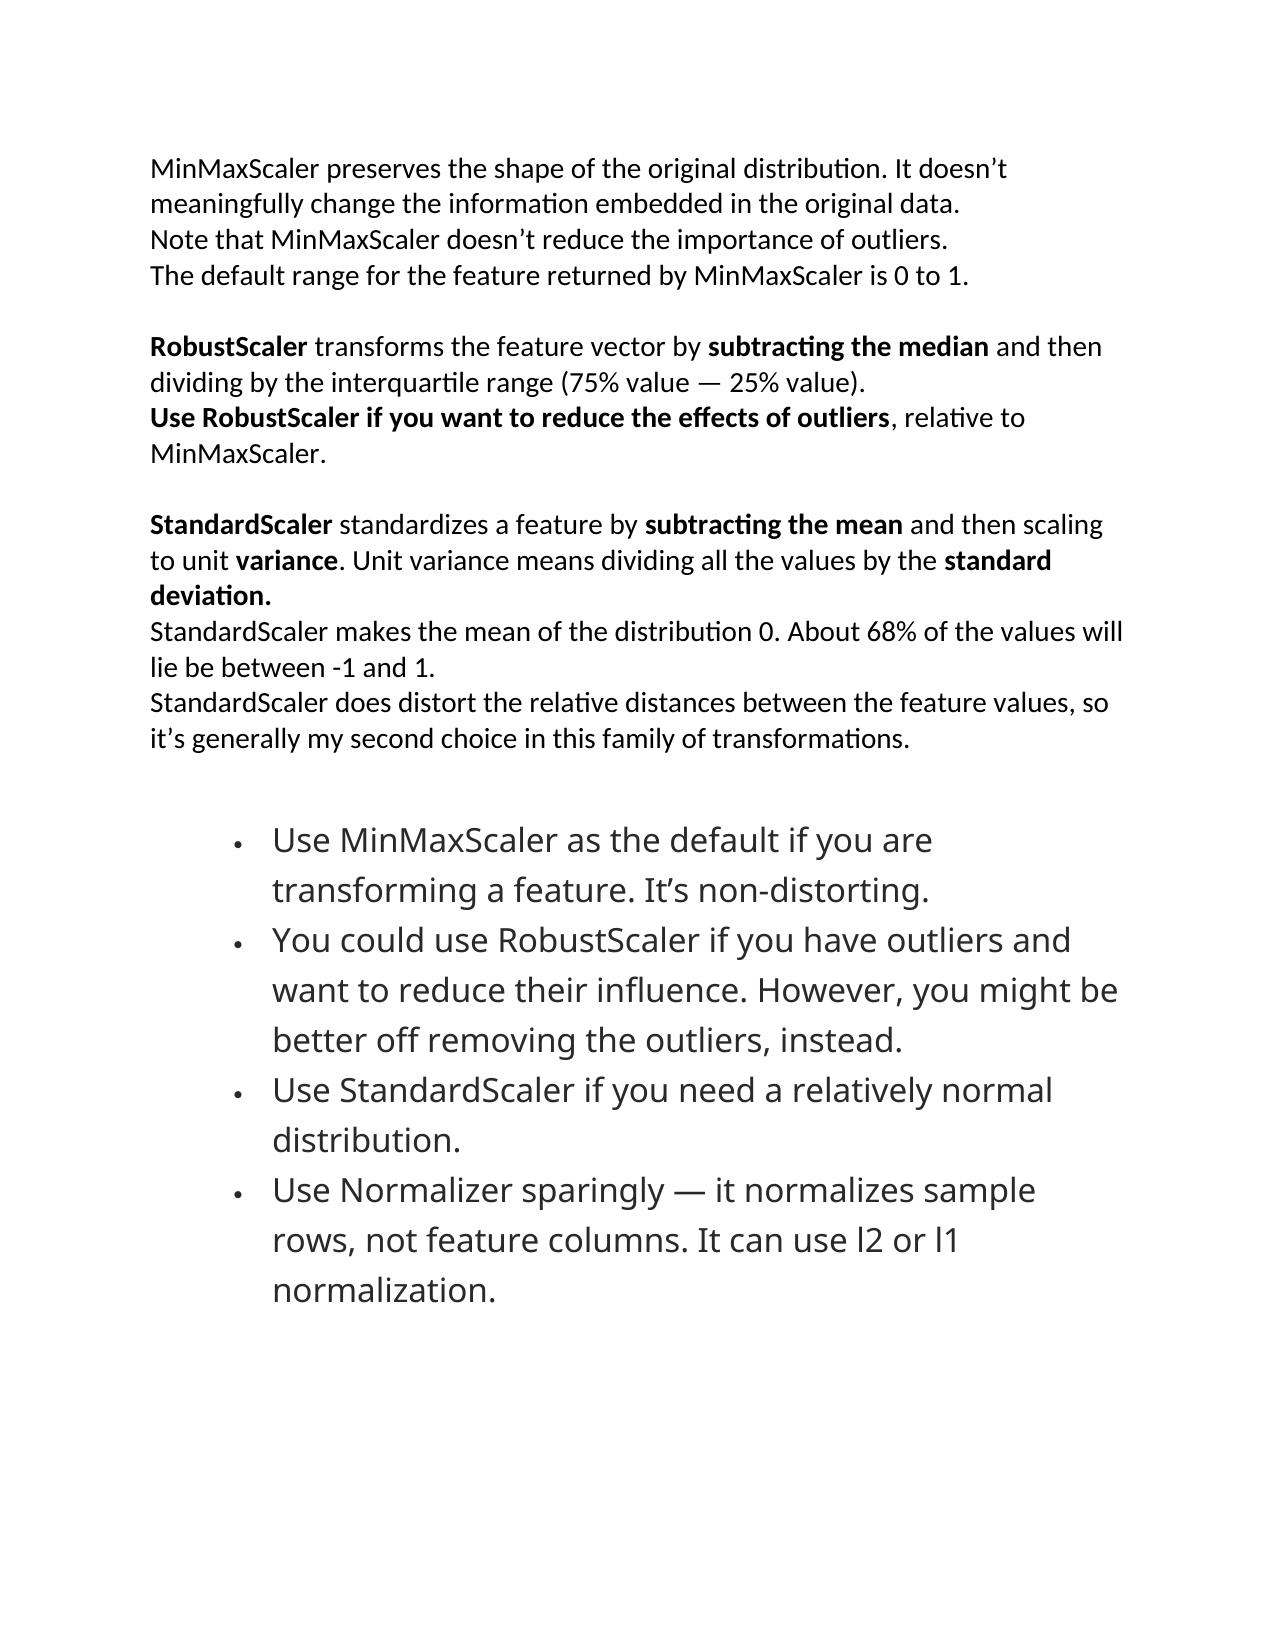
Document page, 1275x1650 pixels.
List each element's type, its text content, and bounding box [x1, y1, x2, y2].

text StandardScaler makes the mean of the distribution 0. About 68% of the values will lie be between -1 and 1. [150, 613, 1125, 684]
list Use StandardScaler if you need a relatively normal distribution. [234, 1063, 1125, 1163]
text The default range for the feature returned by MinMaxScaler is 0 to 1. [150, 257, 1125, 292]
text StandardScaler standardizes a feature by subtracting the mean and then scaling to unit variance. Unit variance means dividing all the values by the standard deviation. [150, 506, 1125, 613]
text Use RobustScaler if you want to reduce the effects of outliers, relative to MinMaxScaler. [150, 399, 1125, 471]
list You could use RobustScaler if you have outliers and want to reduce their influence. However, you might be better off removing the outliers, instead. [234, 913, 1125, 1063]
list Use Normalizer sparingly — it normalizes sample rows, not feature columns. It can use l2 or l1 normalization. [234, 1163, 1125, 1313]
list Use MinMaxScaler as the default if you are transforming a feature. It’s non-distorting. [234, 813, 1125, 913]
text Note that MinMaxScaler doesn’t reduce the importance of outliers. [150, 221, 1125, 257]
text StandardScaler does distort the relative distances between the feature values, so it’s generally my second choice in this family of transformations. [150, 684, 1125, 756]
text MinMaxScaler preserves the shape of the original distribution. It doesn’t meaningfully change the information embedded in the original data. [150, 150, 1125, 221]
text RobustScaler transforms the feature vector by subtracting the median and then dividing by the interquartile range (75% value — 25% value). [150, 328, 1125, 399]
